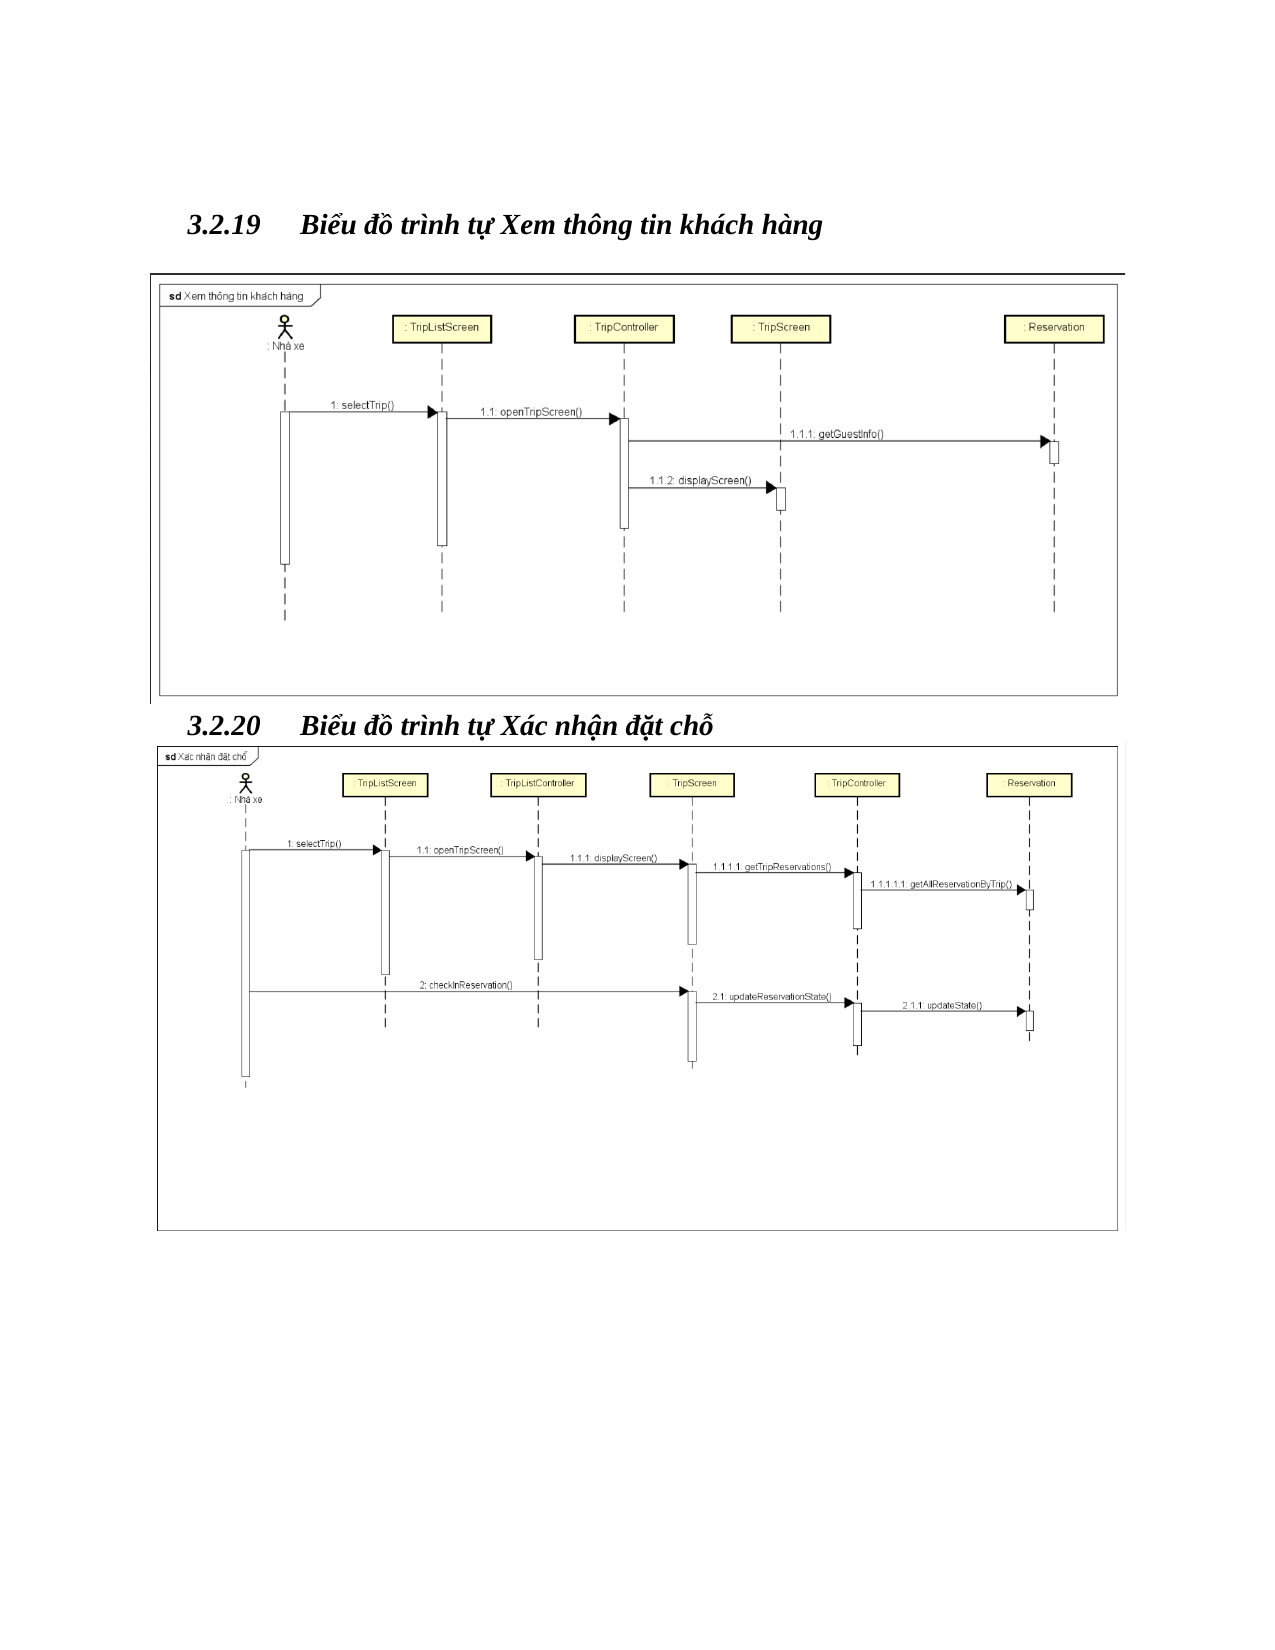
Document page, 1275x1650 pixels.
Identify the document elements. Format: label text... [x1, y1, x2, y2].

picture [150, 273, 1125, 704]
subtitle Biểu đồ trình tự Xác nhận đặt chỗ [187, 708, 1125, 741]
subtitle Biểu đồ trình tự Xem thông tin khách hàng [187, 207, 1125, 240]
picture [150, 741, 1125, 1231]
